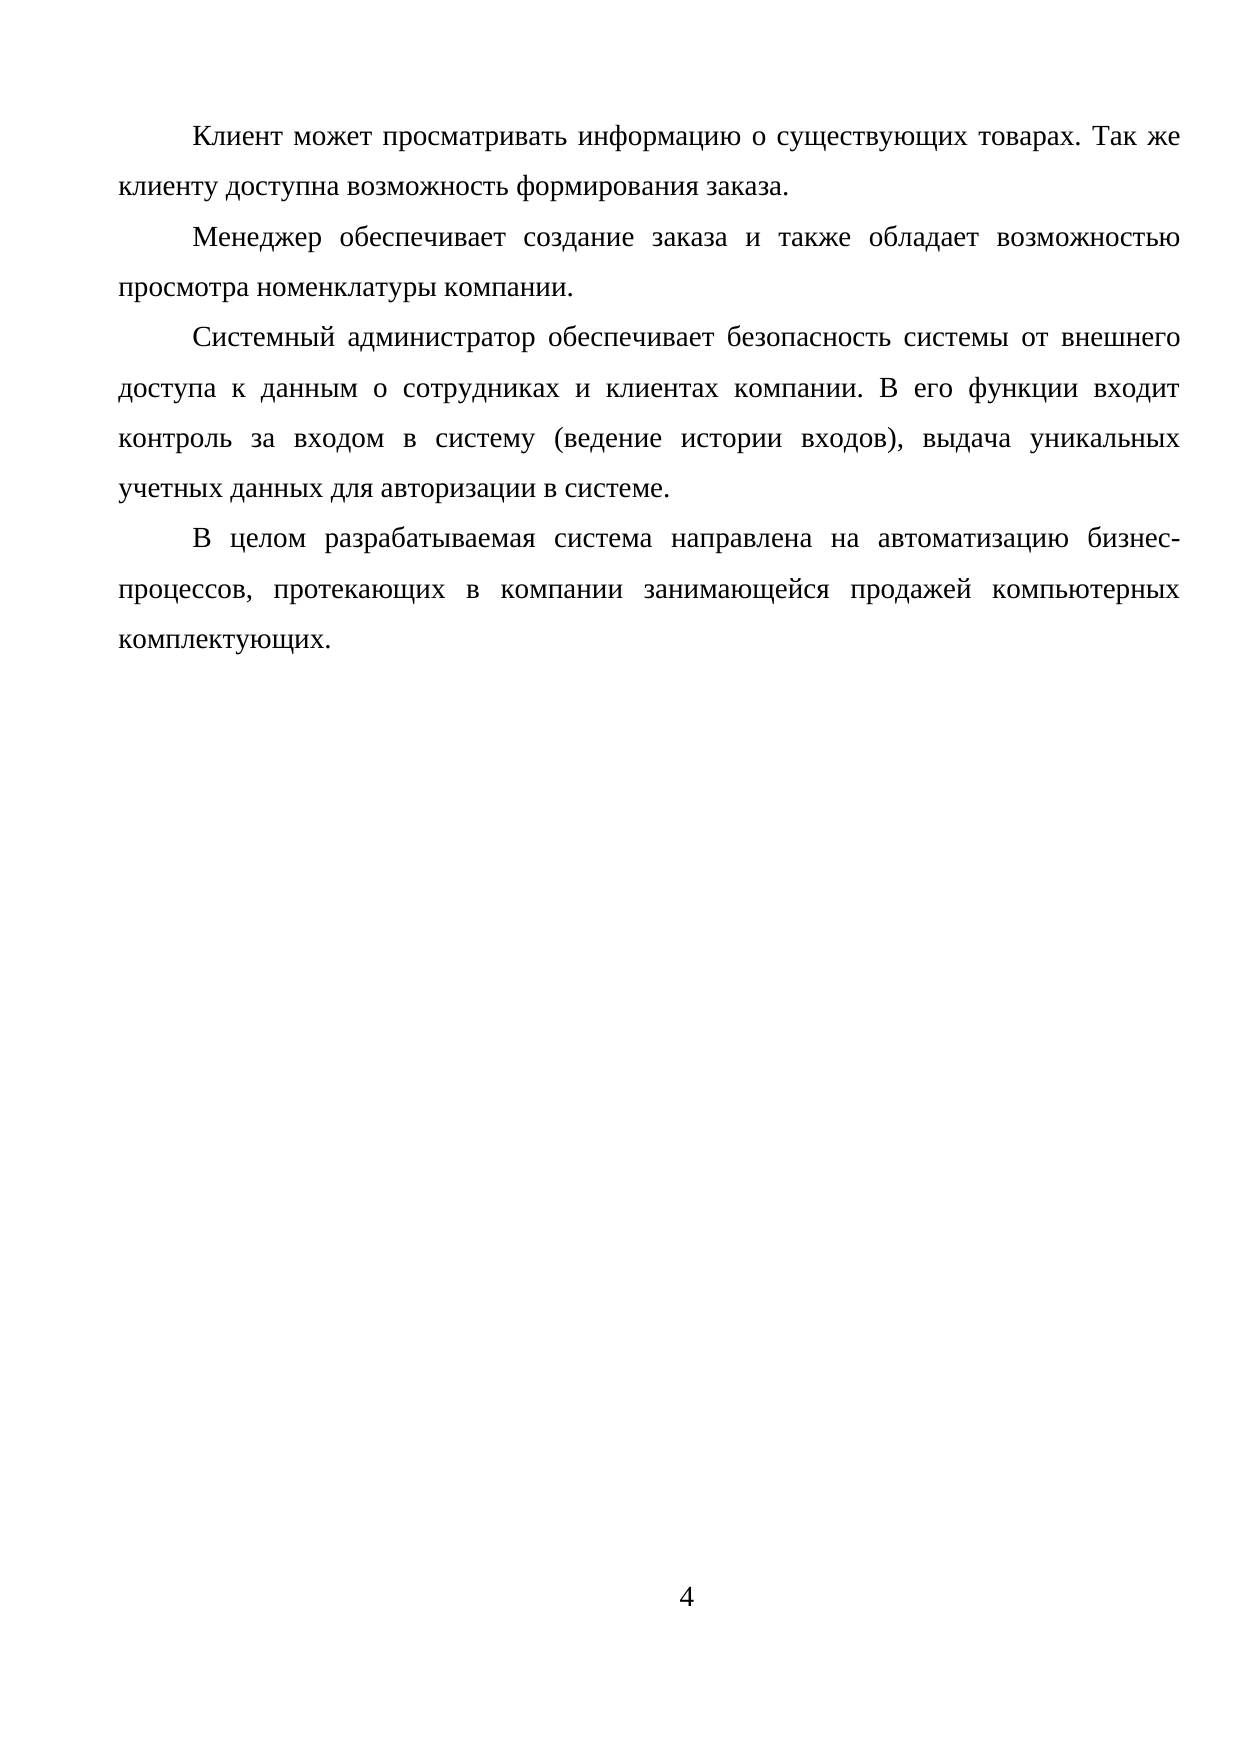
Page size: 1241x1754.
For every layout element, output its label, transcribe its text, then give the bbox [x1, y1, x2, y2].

text Менеджер обеспечивает создание заказа и также обладает возможностью просмотра номенклатуры компании. [118, 219, 1181, 303]
text Системный администратор обеспечивает безопасность системы от внешнего доступа к данным о сотрудниках и клиентах компании. В его функции входит контроль за входом в систему (ведение истории входов), выдача уникальных учетных данных для авторизации в системе. [118, 319, 1181, 504]
text В целом разрабатываемая система направлена на автоматизацию бизнес-процессов, протекающих в компании занимающейся продажей компьютерных комплектующих. [118, 521, 1181, 655]
text Клиент может просматривать информацию о существующих товарах. Так же клиенту доступна возможность формирования заказа. [118, 118, 1181, 202]
